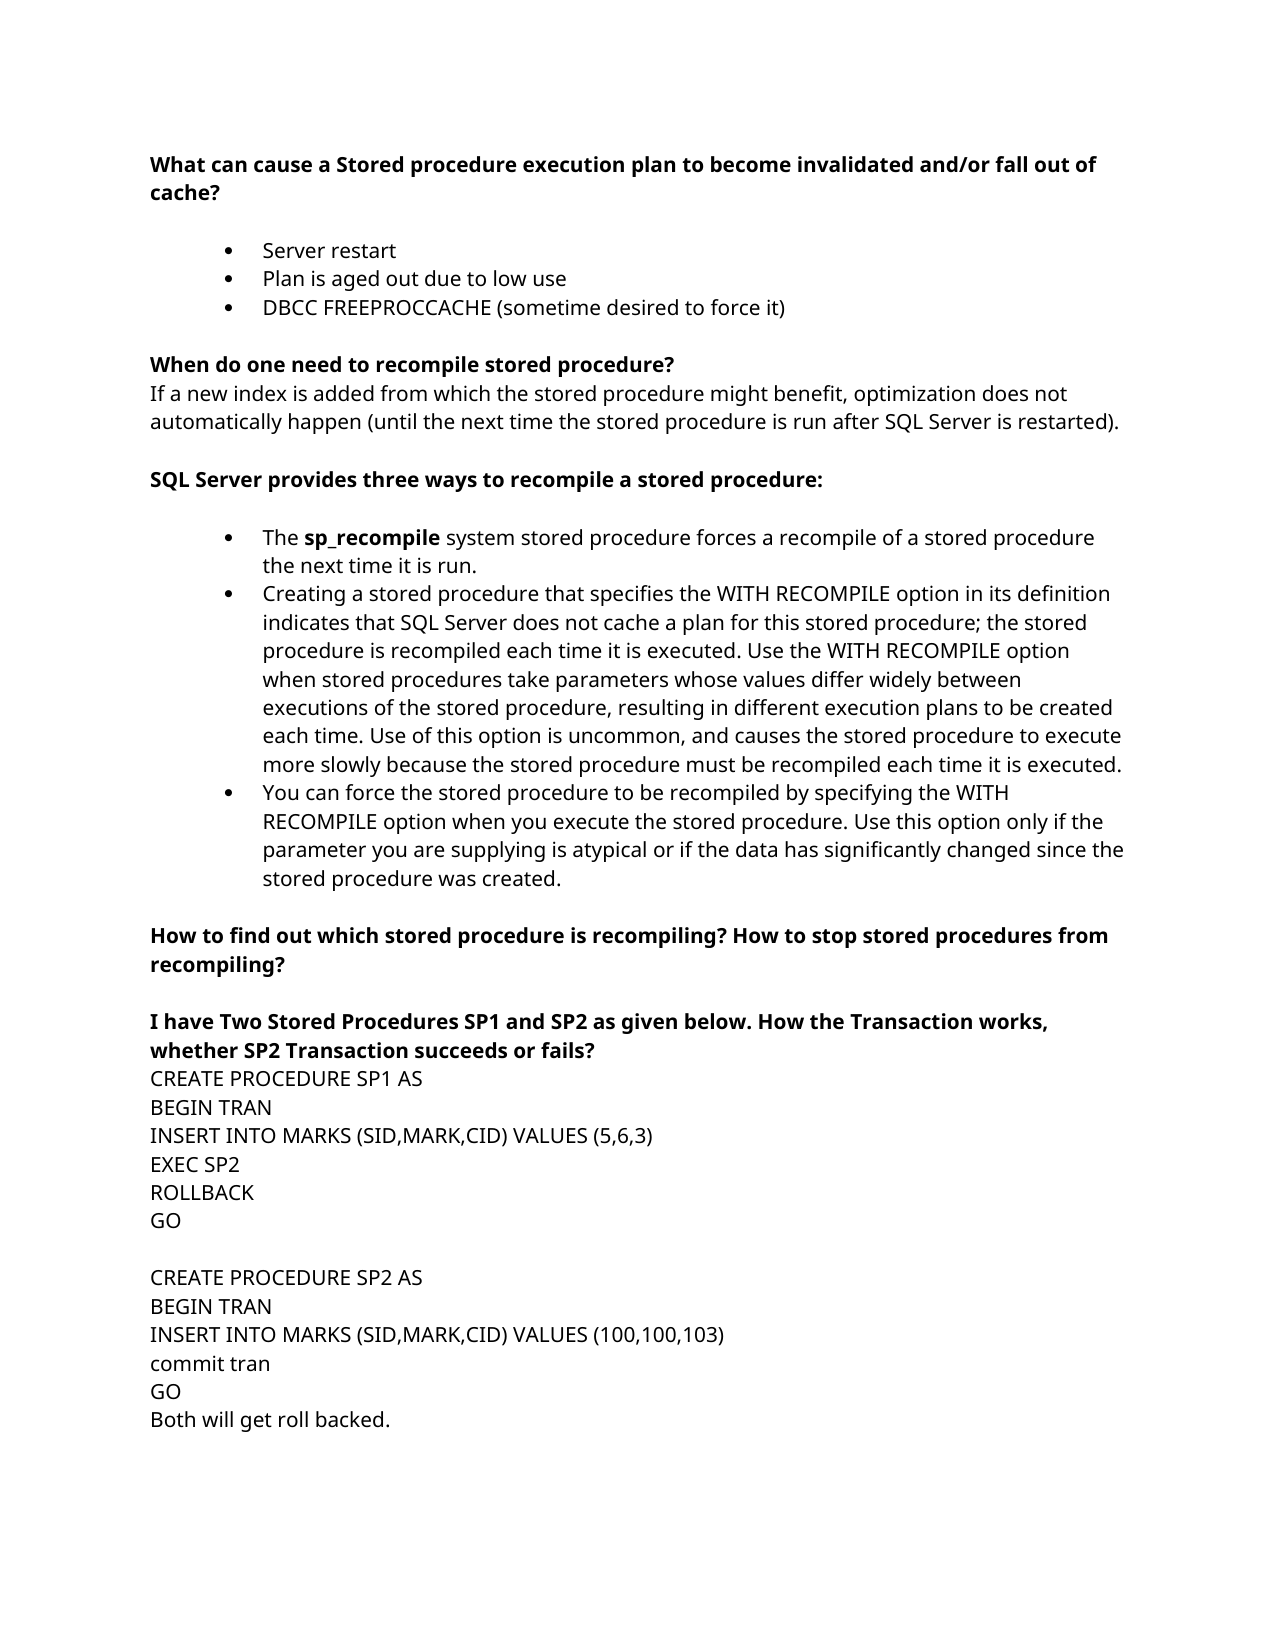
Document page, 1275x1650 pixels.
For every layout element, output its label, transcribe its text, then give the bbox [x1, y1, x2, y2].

list Plan is aged out due to low use [225, 264, 1125, 293]
list You can force the stored procedure to be recompiled by specifying the WITH RECOMPILE option when you execute the stored procedure. Use this option only if the parameter you are supplying is atypical or if the data has significantly changed since the stored procedure was created. [225, 778, 1125, 892]
list The sp_recompile system stored procedure forces a recompile of a stored procedure the next time it is run. [225, 523, 1125, 579]
list Creating a stored procedure that specifies the WITH RECOMPILE option in its definition indicates that SQL Server does not cache a plan for this stored procedure; the stored procedure is recompiled each time it is executed. Use the WITH RECOMPILE option when stored procedures take parameters whose values differ widely between executions of the stored procedure, resulting in different execution plans to be created each time. Use of this option is uncommon, and causes the stored procedure to execute more slowly because the stored procedure must be recompiled each time it is executed. [225, 579, 1125, 778]
list Server restart [225, 236, 1125, 264]
list DBCC FREEPROCCACHE (sometime desired to force it) [225, 293, 1125, 321]
text When do one need to recompile stored procedure? If a new index is added from which the stored procedure might benefit, optimization does not automatically happen (until the next time the stored procedure is run after SQL Server is restarted). [150, 351, 1125, 436]
text I have Two Stored Procedures SP1 and SP2 as given below. How the Transaction works, whether SP2 Transaction succeeds or fails? CREATE PROCEDURE SP1 AS BEGIN TRAN INSERT INTO MARKS (SID,MARK,CID) VALUES (5,6,3) EXEC SP2 ROLLBACK GO CREATE PROCEDURE SP2 AS BEGIN TRAN INSERT INTO MARKS (SID,MARK,CID) VALUES (100,100,103) commit tran GO Both will get roll backed. [150, 1007, 1125, 1434]
text SQL Server provides three ways to recompile a stored procedure: [150, 465, 1125, 493]
text What can cause a Stored procedure execution plan to become invalidated and/or fall out of cache? [150, 150, 1125, 207]
text How to find out which stored procedure is recompiling? How to stop stored procedures from recompiling? [150, 921, 1125, 978]
